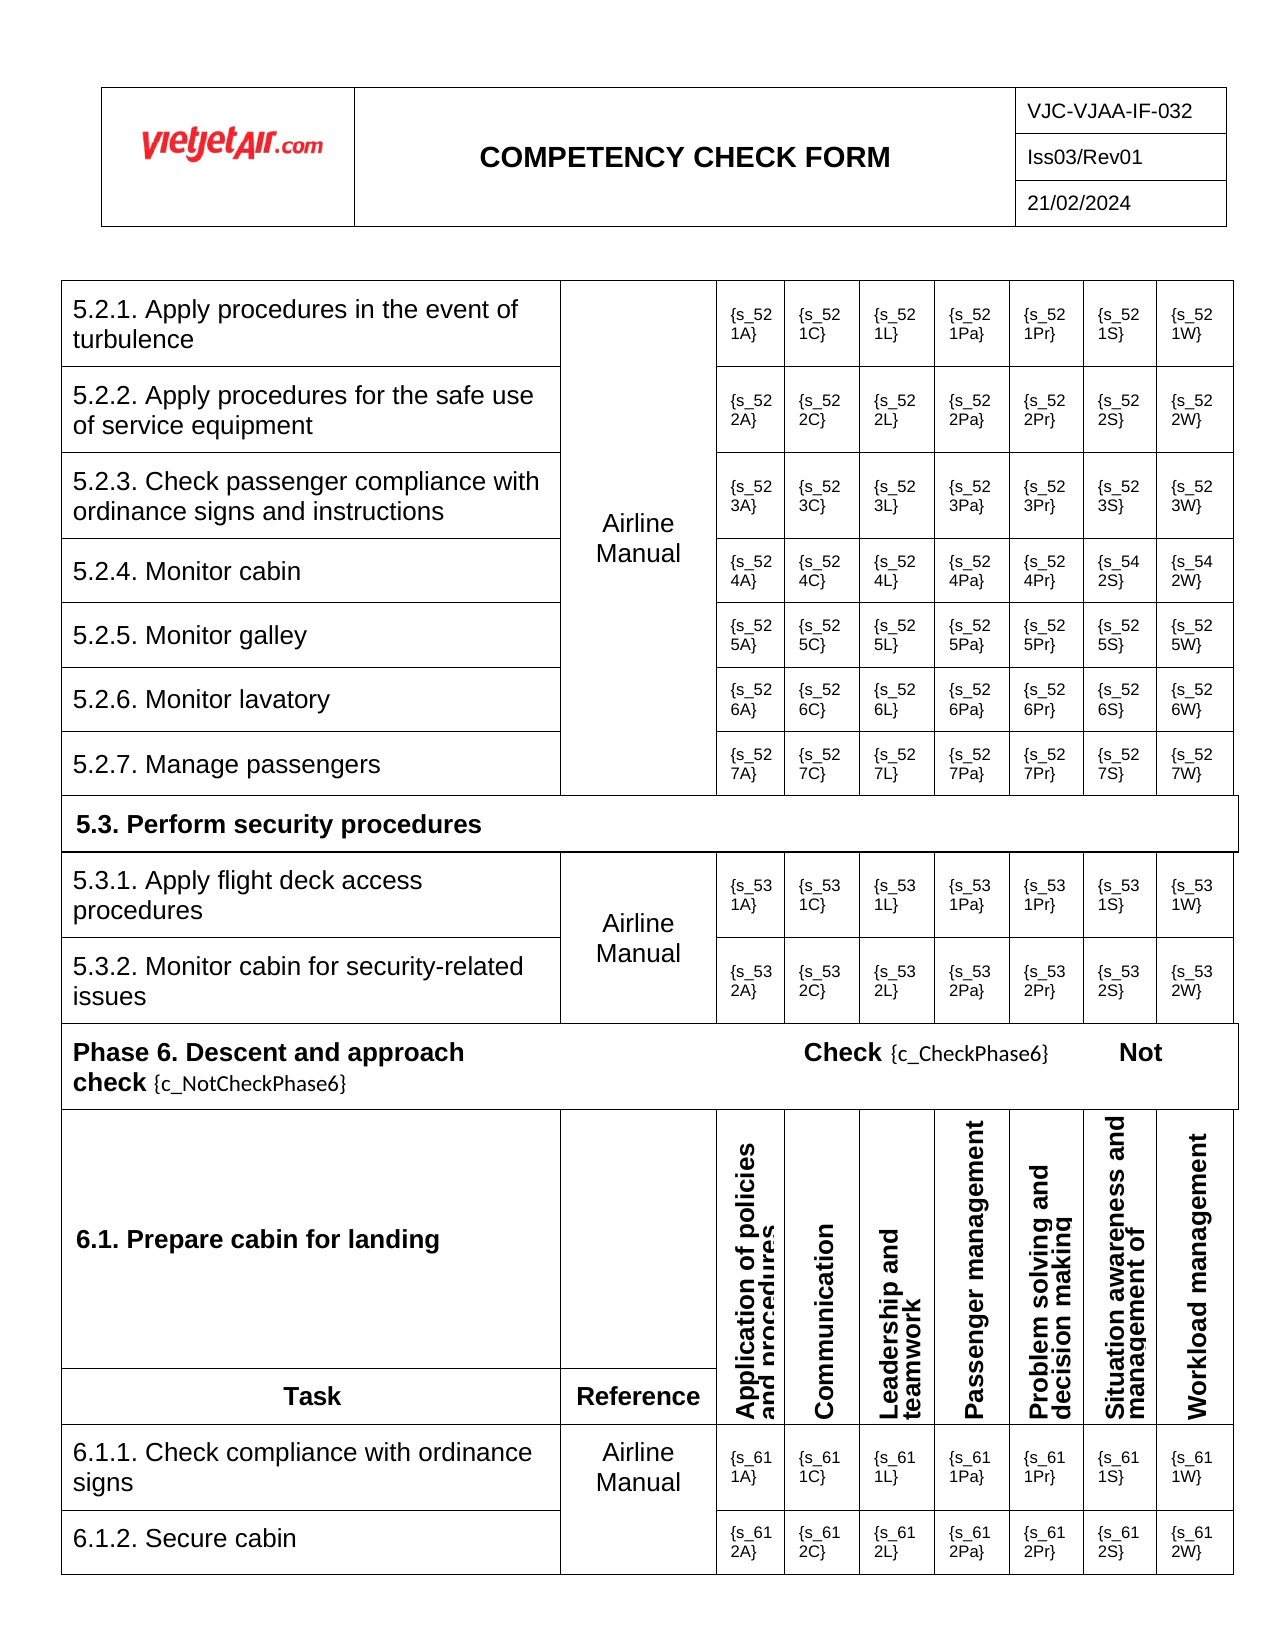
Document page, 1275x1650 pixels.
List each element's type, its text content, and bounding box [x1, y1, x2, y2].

table_cell {s_525S} [1084, 603, 1156, 667]
table_cell {s_611L} [860, 1425, 934, 1509]
table_cell {s_527C} [785, 732, 859, 795]
table_cell Workload management [1157, 1110, 1233, 1424]
table_cell {s_531S} [1084, 853, 1156, 937]
table_cell {s_542S} [1084, 539, 1156, 602]
table_cell {s_524C} [785, 539, 859, 602]
table_cell {s_523W} [1157, 453, 1233, 538]
table_cell Airline Manual [561, 1425, 716, 1574]
table_cell {s_531A} [717, 853, 784, 937]
table_cell 5.2.4. Monitor cabin [62, 539, 560, 602]
table_cell {s_523C} [785, 453, 859, 538]
table_cell {s_531L} [860, 853, 934, 937]
table_cell 5.3.2. Monitor cabin for security-related issues [62, 938, 560, 1023]
table_cell Situation awareness and management of information [1084, 1110, 1156, 1424]
table_cell Communication [785, 1110, 859, 1424]
table_cell Airline Manual [561, 281, 716, 795]
table_cell {s_612L} [860, 1511, 934, 1574]
table_cell {s_521L} [860, 281, 934, 366]
table_cell Phase 6. Descent and approach Check {c_CheckPhase6} Not check {c_NotCheckPhase6} [62, 1024, 1238, 1109]
table_cell {s_527S} [1084, 732, 1156, 795]
table_cell {s_526Pa} [935, 668, 1009, 731]
table_cell {s_612W} [1157, 1511, 1233, 1574]
table_cell {s_525L} [860, 603, 934, 667]
table_cell {s_526C} [785, 668, 859, 731]
table_cell {s_525Pa} [935, 603, 1009, 667]
table_cell Leadership and teamwork [860, 1110, 934, 1424]
table_cell {s_527A} [717, 732, 784, 795]
table_cell {s_522W} [1157, 367, 1233, 452]
table_cell {s_522Pr} [1010, 367, 1083, 452]
table_cell 5.2.1. Apply procedures in the event of turbulence [62, 281, 560, 366]
table_cell {s_532S} [1084, 938, 1156, 1023]
table_cell {s_532Pa} [935, 938, 1009, 1023]
table_cell {s_532A} [717, 938, 784, 1023]
table_cell {s_521W} [1157, 281, 1233, 366]
table_cell 5.2.2. Apply procedures for the safe use of service equipment [62, 367, 560, 452]
table_cell {s_611W} [1157, 1425, 1233, 1509]
table_cell {s_531Pa} [935, 853, 1009, 937]
table_cell Reference [561, 1369, 716, 1424]
table_cell Airline Manual [561, 853, 716, 1023]
table_cell {s_521A} [717, 281, 784, 366]
picture [137, 102, 327, 184]
table_cell {s_611A} [717, 1425, 784, 1509]
table_cell {s_521Pr} [1010, 281, 1083, 366]
table_cell 5.3. Perform security procedures [62, 796, 1238, 851]
table_cell 6.1.2. Secure cabin [62, 1511, 560, 1574]
table_cell {s_525C} [785, 603, 859, 667]
table_cell {s_524A} [717, 539, 784, 602]
table_cell 6.1.1. Check compliance with ordinance signs [62, 1425, 560, 1509]
table_cell {s_522S} [1084, 367, 1156, 452]
table_cell {s_532L} [860, 938, 934, 1023]
table_cell {s_521S} [1084, 281, 1156, 366]
table_cell {s_526W} [1157, 668, 1233, 731]
table_cell {s_522Pa} [935, 367, 1009, 452]
table_cell {s_526Pr} [1010, 668, 1083, 731]
table_cell {s_527L} [860, 732, 934, 795]
table_cell {s_523Pr} [1010, 453, 1083, 538]
table_cell {s_611C} [785, 1425, 859, 1509]
table_cell {s_532W} [1157, 938, 1233, 1023]
table_cell Application of policies and procedures [717, 1110, 784, 1424]
table_cell {s_525Pr} [1010, 603, 1083, 667]
table_cell {s_527Pa} [935, 732, 1009, 795]
table_cell {s_525A} [717, 603, 784, 667]
table_cell {s_522C} [785, 367, 859, 452]
table_cell {s_531C} [785, 853, 859, 937]
table_cell Passenger management [935, 1110, 1009, 1424]
table_cell {s_527Pr} [1010, 732, 1083, 795]
table_cell {s_523A} [717, 453, 784, 538]
table_cell 5.2.3. Check passenger compliance with ordinance signs and instructions [62, 453, 560, 538]
table_cell {s_612S} [1084, 1511, 1156, 1574]
table_cell 5.2.6. Monitor lavatory [62, 668, 560, 731]
table_cell {s_611Pr} [1010, 1425, 1083, 1509]
table_cell 5.3.1. Apply flight deck access procedures [62, 853, 560, 937]
table_cell {s_532C} [785, 938, 859, 1023]
table_cell [561, 1110, 716, 1368]
table_cell {s_612C} [785, 1511, 859, 1574]
table_cell {s_525W} [1157, 603, 1233, 667]
table_cell {s_522L} [860, 367, 934, 452]
table_cell {s_521C} [785, 281, 859, 366]
table_cell {s_526L} [860, 668, 934, 731]
table_cell {s_527W} [1157, 732, 1233, 795]
table_cell {s_524L} [860, 539, 934, 602]
table_cell {s_531Pr} [1010, 853, 1083, 937]
table_cell {s_611Pa} [935, 1425, 1009, 1509]
table_cell Problem solving and decision making [1010, 1110, 1083, 1424]
table_cell Task [62, 1369, 560, 1424]
table_cell {s_522A} [717, 367, 784, 452]
table_cell {s_612Pa} [935, 1511, 1009, 1574]
table_cell {s_532Pr} [1010, 938, 1083, 1023]
table_cell {s_531W} [1157, 853, 1233, 937]
table_cell 5.2.7. Manage passengers [62, 732, 560, 795]
table_cell {s_526S} [1084, 668, 1156, 731]
table_cell {s_612A} [717, 1511, 784, 1574]
table_cell {s_542W} [1157, 539, 1233, 602]
table_cell {s_524Pr} [1010, 539, 1083, 602]
table_cell 6.1. Prepare cabin for landing [62, 1110, 560, 1368]
table_cell {s_524Pa} [935, 539, 1009, 602]
table_cell {s_523L} [860, 453, 934, 538]
table_cell 5.2.5. Monitor galley [62, 603, 560, 667]
table_cell {s_523Pa} [935, 453, 1009, 538]
table_cell {s_611S} [1084, 1425, 1156, 1509]
table_cell {s_523S} [1084, 453, 1156, 538]
table_cell {s_526A} [717, 668, 784, 731]
table_cell {s_612Pr} [1010, 1511, 1083, 1574]
table_cell {s_521Pa} [935, 281, 1009, 366]
